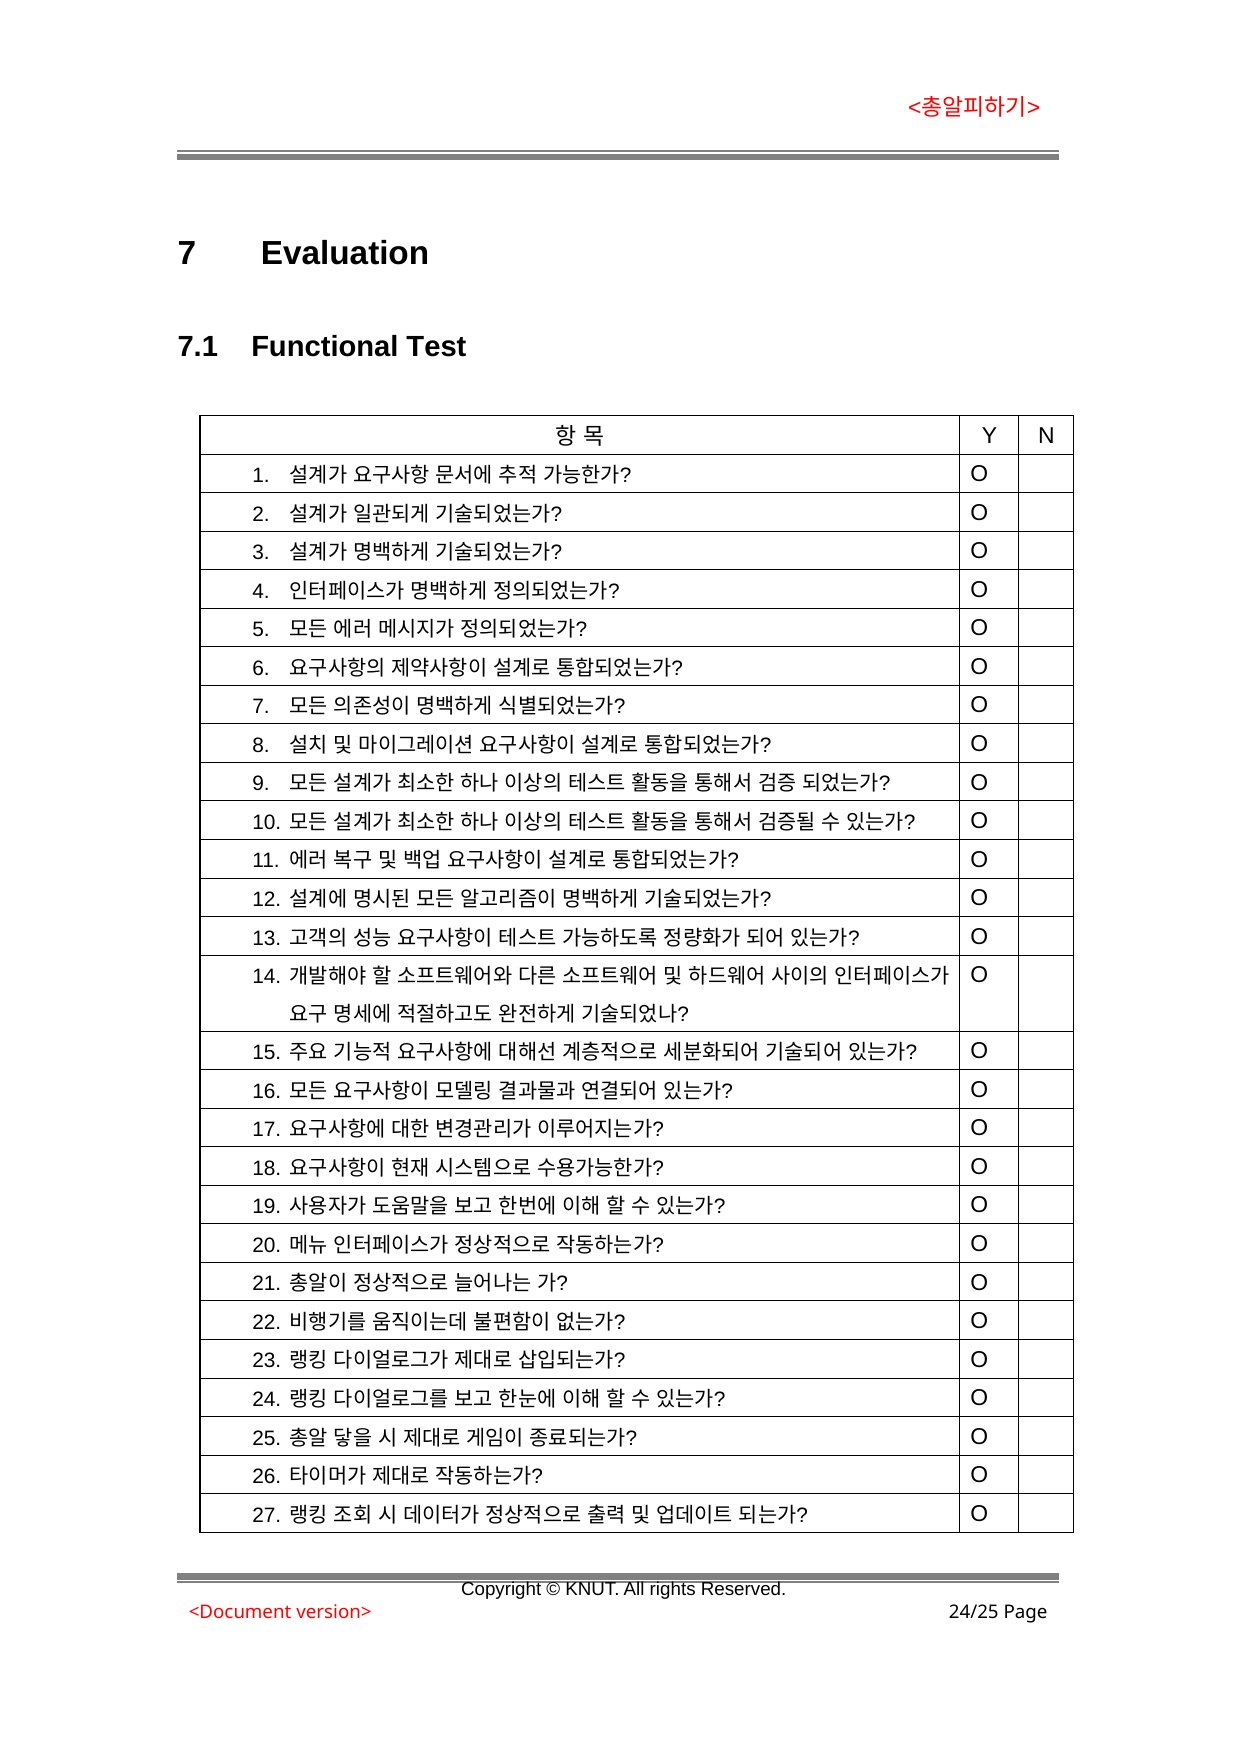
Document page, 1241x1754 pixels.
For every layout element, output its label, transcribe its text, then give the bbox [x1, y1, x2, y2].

table_header Y [960, 416, 1018, 453]
table_cell 총알 닿을 시 제대로 게임이 종료되는가? [201, 1417, 959, 1454]
table_cell [1019, 1263, 1073, 1300]
table_cell [1019, 647, 1073, 685]
table_cell 요구사항이 현재 시스템으로 수용가능한가? [201, 1147, 959, 1185]
table_cell O [960, 840, 1018, 877]
table_cell 에러 복구 및 백업 요구사항이 설계로 통합되었는가? [201, 840, 959, 877]
table_cell O [960, 724, 1018, 762]
table_cell [1019, 1147, 1073, 1185]
table_header 항 목 [201, 416, 959, 453]
table_cell 모든 의존성이 명백하게 식별되었는가? [201, 686, 959, 723]
table_cell [1019, 1186, 1073, 1223]
table_cell [1019, 455, 1073, 492]
table_cell [1019, 801, 1073, 839]
table_cell [1019, 763, 1073, 800]
table_cell 비행기를 움직이는데 불편함이 없는가? [201, 1301, 959, 1339]
table_cell O [960, 917, 1018, 954]
table_cell 설치 및 마이그레이션 요구사항이 설계로 통합되었는가? [201, 724, 959, 762]
table_cell 랭킹 다이얼로그를 보고 한눈에 이해 할 수 있는가? [201, 1379, 959, 1416]
table_cell 모든 설계가 최소한 하나 이상의 테스트 활동을 통해서 검증될 수 있는가? [201, 801, 959, 839]
table_cell O [960, 1301, 1018, 1339]
table_cell 고객의 성능 요구사항이 테스트 가능하도록 정량화가 되어 있는가? [201, 917, 959, 954]
table_cell 모든 에러 메시지가 정의되었는가? [201, 609, 959, 646]
table_cell 설계가 일관되게 기술되었는가? [201, 493, 959, 531]
table_cell O [960, 1147, 1018, 1185]
table_cell 타이머가 제대로 작동하는가? [201, 1456, 959, 1493]
table_cell 모든 요구사항이 모델링 결과물과 연결되어 있는가? [201, 1070, 959, 1108]
table_cell O [960, 570, 1018, 608]
table_cell 사용자가 도움말을 보고 한번에 이해 할 수 있는가? [201, 1186, 959, 1223]
table_cell [1019, 879, 1073, 916]
table_cell [1019, 1070, 1073, 1108]
table_header N [1019, 416, 1073, 453]
table_cell 요구사항의 제약사항이 설계로 통합되었는가? [201, 647, 959, 685]
table_cell [1019, 1340, 1073, 1377]
table_cell 메뉴 인터페이스가 정상적으로 작동하는가? [201, 1224, 959, 1262]
table_cell O [960, 455, 1018, 492]
table_cell O [960, 493, 1018, 531]
table_cell [1019, 570, 1073, 608]
table_cell O [960, 956, 1018, 1031]
table_cell [1019, 609, 1073, 646]
table_cell 개발해야 할 소프트웨어와 다른 소프트웨어 및 하드웨어 사이의 인터페이스가 요구 명세에 적절하고도 완전하게 기술되었나? [201, 956, 959, 1031]
table_cell [1019, 1379, 1073, 1416]
table_cell [1019, 1456, 1073, 1493]
table_cell [1019, 840, 1073, 877]
table_cell [1019, 917, 1073, 954]
table_cell O [960, 532, 1018, 569]
table_cell O [960, 763, 1018, 800]
table_cell 모든 설계가 최소한 하나 이상의 테스트 활동을 통해서 검증 되었는가? [201, 763, 959, 800]
table_cell 설계가 명백하게 기술되었는가? [201, 532, 959, 569]
table_cell O [960, 609, 1018, 646]
table_cell O [960, 1417, 1018, 1454]
table_cell 주요 기능적 요구사항에 대해선 계층적으로 세분화되어 기술되어 있는가? [201, 1032, 959, 1069]
table_cell [1019, 1224, 1073, 1262]
table_cell [1019, 956, 1073, 1031]
table_cell [1019, 493, 1073, 531]
table_cell O [960, 1494, 1018, 1532]
table_cell [1019, 532, 1073, 569]
subtitle Functional Test [177, 327, 1063, 365]
table_cell O [960, 1224, 1018, 1262]
table_cell [1019, 1494, 1073, 1532]
table_cell O [960, 1032, 1018, 1069]
table_cell 총알이 정상적으로 늘어나는 가? [201, 1263, 959, 1300]
subtitle Evaluation [177, 215, 1063, 290]
table_cell O [960, 801, 1018, 839]
table_cell O [960, 1186, 1018, 1223]
table_cell 설계에 명시된 모든 알고리즘이 명백하게 기술되었는가? [201, 879, 959, 916]
table_cell O [960, 1456, 1018, 1493]
table_cell O [960, 1263, 1018, 1300]
table_cell 요구사항에 대한 변경관리가 이루어지는가? [201, 1109, 959, 1146]
table_cell [1019, 1109, 1073, 1146]
table_cell O [960, 686, 1018, 723]
table_cell O [960, 1379, 1018, 1416]
table_cell [1019, 1032, 1073, 1069]
table_cell 인터페이스가 명백하게 정의되었는가? [201, 570, 959, 608]
table_cell [1019, 686, 1073, 723]
table_cell [1019, 724, 1073, 762]
table_cell 랭킹 다이얼로그가 제대로 삽입되는가? [201, 1340, 959, 1377]
table_cell 설계가 요구사항 문서에 추적 가능한가? [201, 455, 959, 492]
table_cell O [960, 1340, 1018, 1377]
table_cell [1019, 1301, 1073, 1339]
table_cell O [960, 879, 1018, 916]
table_cell [1019, 1417, 1073, 1454]
table_cell O [960, 647, 1018, 685]
table_cell 랭킹 조회 시 데이터가 정상적으로 출력 및 업데이트 되는가? [201, 1494, 959, 1532]
table_cell O [960, 1109, 1018, 1146]
table_cell O [960, 1070, 1018, 1108]
